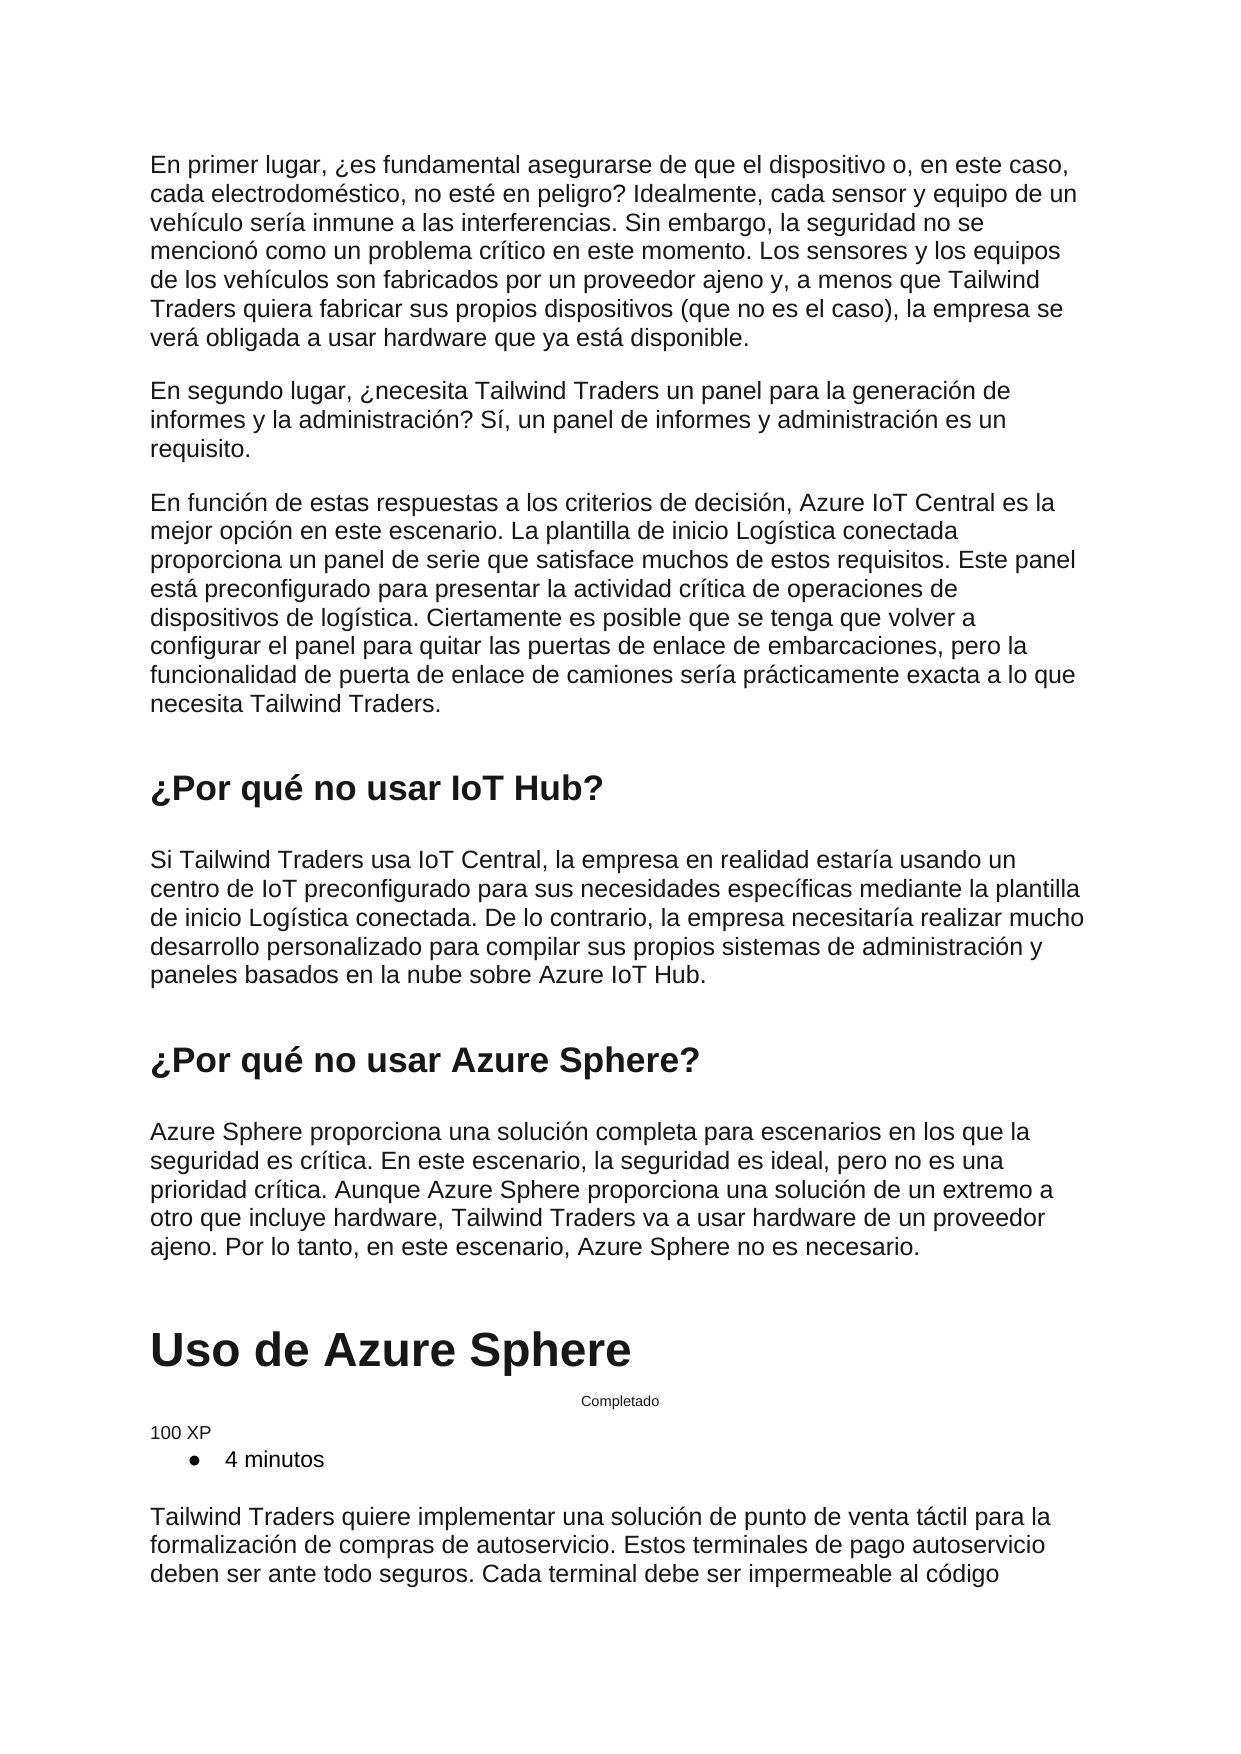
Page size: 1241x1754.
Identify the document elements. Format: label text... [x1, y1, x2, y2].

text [150, 1501, 1090, 1588]
text 100 XP [150, 1421, 1090, 1443]
text En segundo lugar, ¿necesita Tailwind Traders un panel para la generación de informes y la administración? Sí, un panel de informes y administración es un requisito. [150, 376, 1090, 462]
text En función de estas respuestas a los criterios de decisión, Azure IoT Central es la mejor opción en este escenario. La plantilla de inicio Logística conectada proporciona un panel de serie que satisface muchos de estos requisitos. Este panel está preconfigurado para presentar la actividad crítica de operaciones de dispositivos de logística. Ciertamente es posible que se tenga que volver a configurar el panel para quitar las puertas de enlace de embarcaciones, pero la funcionalidad de puerta de enlace de camiones sería prácticamente exacta a lo que necesita Tailwind Traders. [150, 487, 1090, 717]
text Si Tailwind Traders usa IoT Central, la empresa en realidad estaría usando un centro de IoT preconfigurado para sus necesidades específicas mediante la plantilla de inicio Logística conectada. De lo contrario, la empresa necesitaría realizar mucho desarrollo personalizado para compilar sus propios sistemas de administración y paneles basados en la nube sobre Azure IoT Hub. [150, 845, 1090, 989]
text Azure Sphere proporciona una solución completa para escenarios en los que la seguridad es crítica. En este escenario, la seguridad es ideal, pero no es una prioridad crítica. Aunque Azure Sphere proporciona una solución de un extremo a otro que incluye hardware, Tailwind Traders va a usar hardware de un proveedor ajeno. Por lo tanto, en este escenario, Azure Sphere no es necesario. [150, 1117, 1090, 1261]
subtitle ¿Por qué no usar IoT Hub? [150, 767, 1090, 808]
text En primer lugar, ¿es fundamental asegurarse de que el dispositivo o, en este caso, cada electrodoméstico, no esté en peligro? Idealmente, cada sensor y equipo de un vehículo sería inmune a las interferencias. Sin embargo, la seguridad no se mencionó como un problema crítico en este momento. Los sensores y los equipos de los vehículos son fabricados por un proveedor ajeno y, a menos que Tailwind Traders quiera fabricar sus propios dispositivos (que no es el caso), la empresa se verá obligada a usar hardware que ya está disponible. [150, 150, 1090, 351]
subtitle ¿Por qué no usar Azure Sphere? [150, 1039, 1090, 1080]
subtitle Uso de Azure Sphere [150, 1321, 1090, 1376]
text Completado [148, 1393, 1092, 1409]
list 4 minutos [187, 1446, 1090, 1473]
